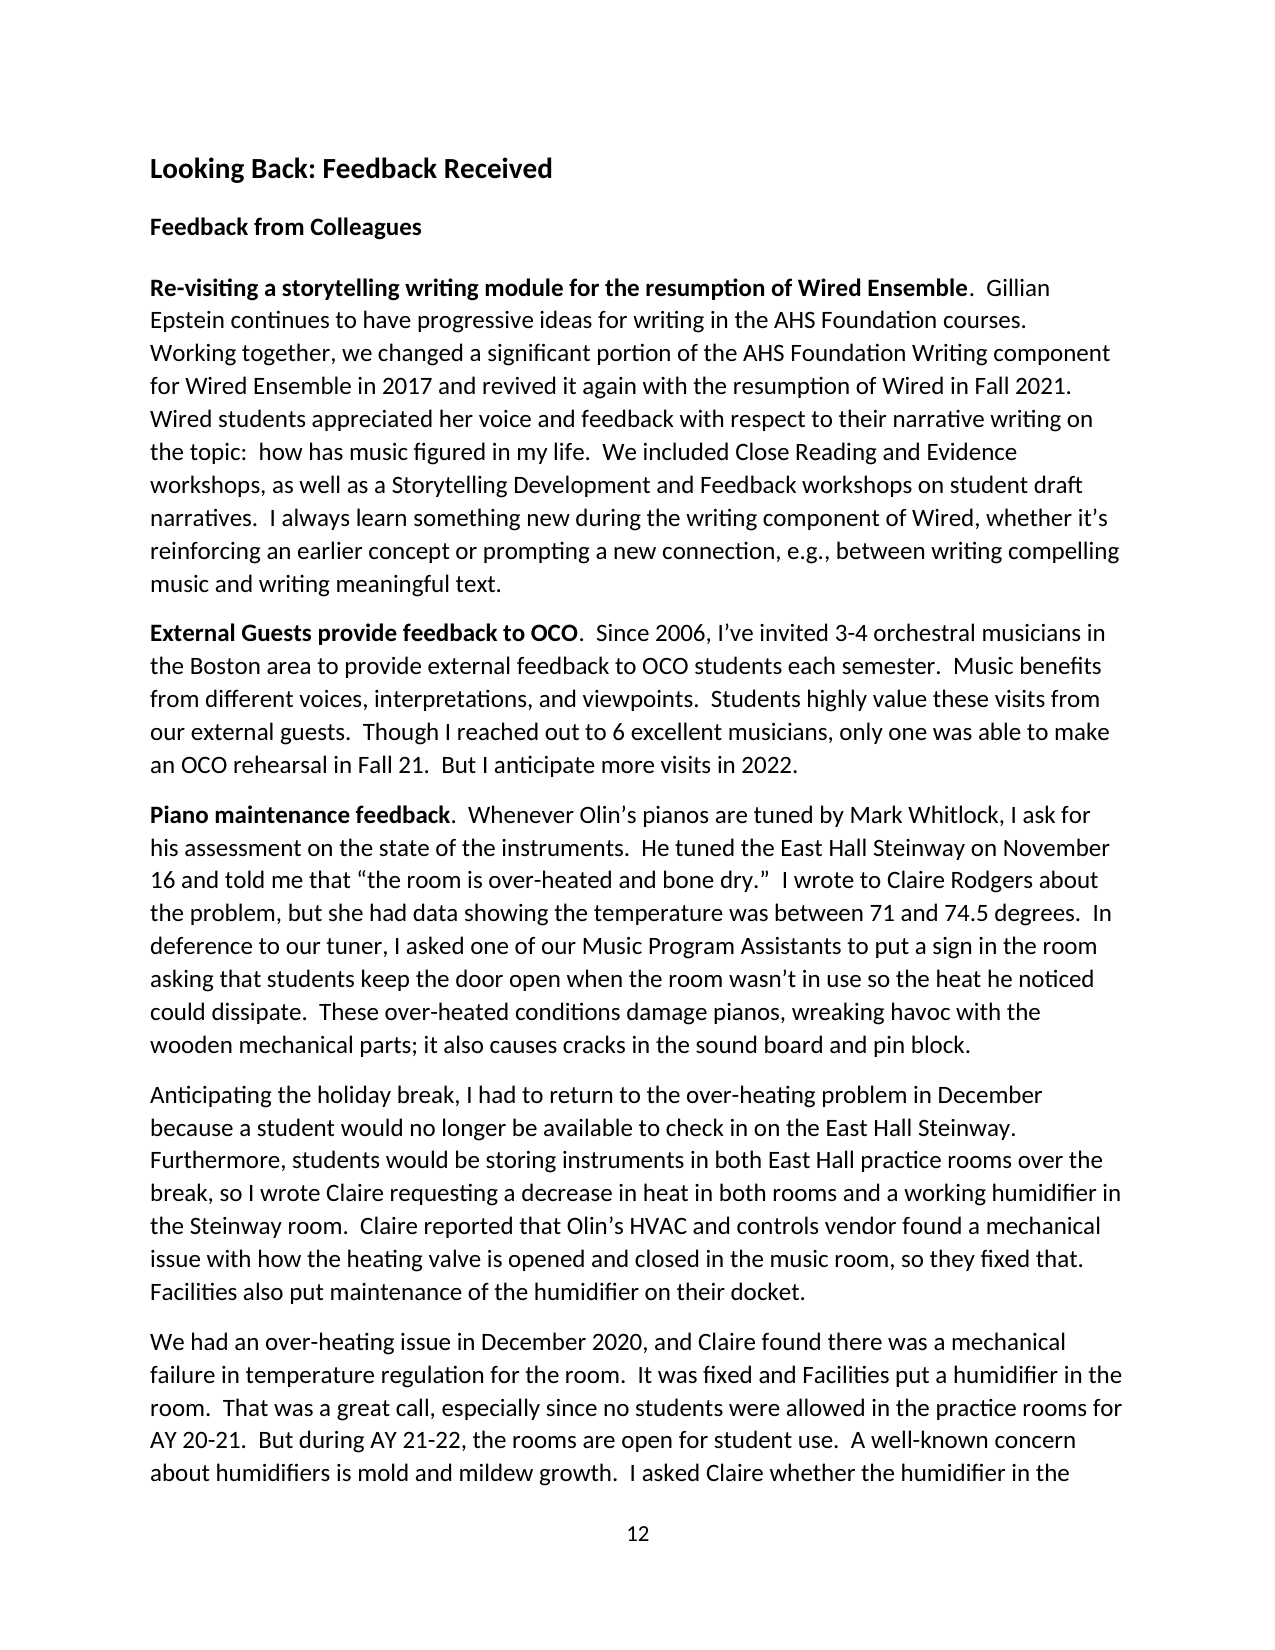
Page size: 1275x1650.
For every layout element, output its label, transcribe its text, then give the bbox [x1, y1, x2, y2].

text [150, 1326, 1125, 1488]
text Looking Back: Feedback Received [150, 150, 1125, 186]
text Feedback from Colleagues [150, 211, 1125, 241]
text Anticipating the holiday break, I had to return to the over-heating problem in December because a student would no longer be available to check in on the East Hall Steinway. Furthermore, students would be storing instruments in both East Hall practice rooms over the break, so I wrote Claire requesting a decrease in heat in both rooms and a working humidifier in the Steinway room. Claire reported that Olin’s HVAC and controls vendor found a mechanical issue with how the heating valve is opened and closed in the music room, so they fixed that. Facilities also put maintenance of the humidifier on their docket. [150, 1079, 1125, 1307]
text Re-visiting a storytelling writing module for the resumption of Wired Ensemble. Gillian Epstein continues to have progressive ideas for writing in the AHS Foundation courses. Working together, we changed a significant portion of the AHS Foundation Writing component for Wired Ensemble in 2017 and revived it again with the resumption of Wired in Fall 2021. Wired students appreciated her voice and feedback with respect to their narrative writing on the topic: how has music figured in my life. We included Close Reading and Evidence workshops, as well as a Storytelling Development and Feedback workshops on student draft narratives. I always learn something new during the writing component of Wired, whether it’s reinforcing an earlier concept or prompting a new connection, e.g., between writing compelling music and writing meaningful text. [150, 272, 1125, 598]
text Piano maintenance feedback. Whenever Olin’s pianos are tuned by Mark Whitlock, I ask for his assessment on the state of the instruments. He tuned the East Hall Steinway on November 16 and told me that “the room is over-heated and bone dry.” I wrote to Claire Rodgers about the problem, but she had data showing the temperature was between 71 and 74.5 degrees. In deference to our tuner, I asked one of our Music Program Assistants to put a sign in the room asking that students keep the door open when the room wasn’t in use so the heat he noticed could dissipate. These over-heated conditions damage pianos, wreaking havoc with the wooden mechanical parts; it also causes cracks in the sound board and pin block. [150, 799, 1125, 1060]
text External Guests provide feedback to OCO. Since 2006, I’ve invited 3-4 orchestral musicians in the Boston area to provide external feedback to OCO students each semester. Music benefits from different voices, interpretations, and viewpoints. Students highly value these visits from our external guests. Though I reached out to 6 excellent musicians, only one was able to make an OCO rehearsal in Fall 21. But I anticipate more visits in 2022. [150, 617, 1125, 780]
